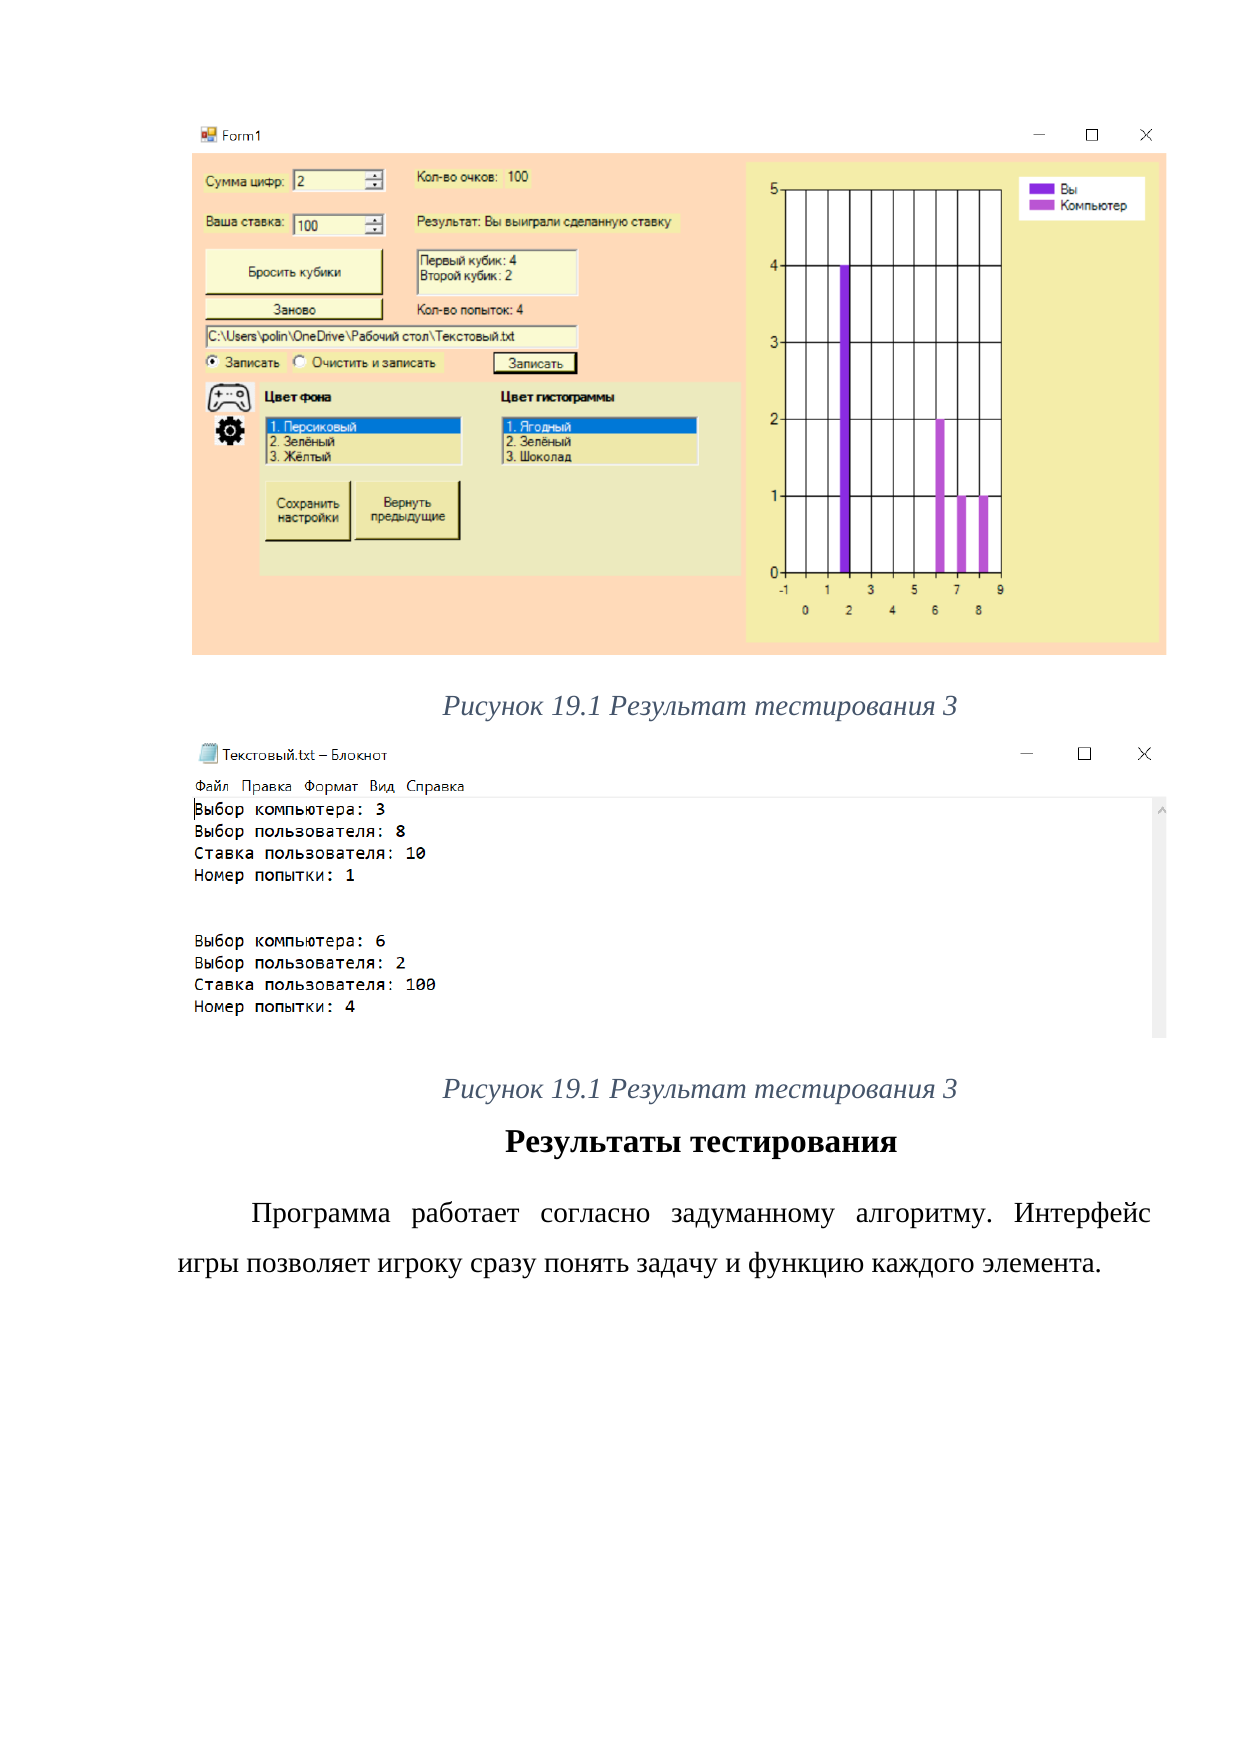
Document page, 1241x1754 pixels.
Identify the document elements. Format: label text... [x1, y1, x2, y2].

text Рисунок 19.1 Результат тестирования 3 [177, 1071, 1152, 1104]
text Рисунок 19.1 Результат тестирования 3 [177, 688, 1152, 721]
text Программа работает согласно задуманному алгоритму. Интерфейс игры позволяет игроку сразу понять задачу и функцию каждого элемента. [177, 1195, 1152, 1279]
text Результаты тестирования [177, 1121, 1152, 1159]
picture [192, 118, 1167, 655]
picture [192, 737, 1167, 1038]
